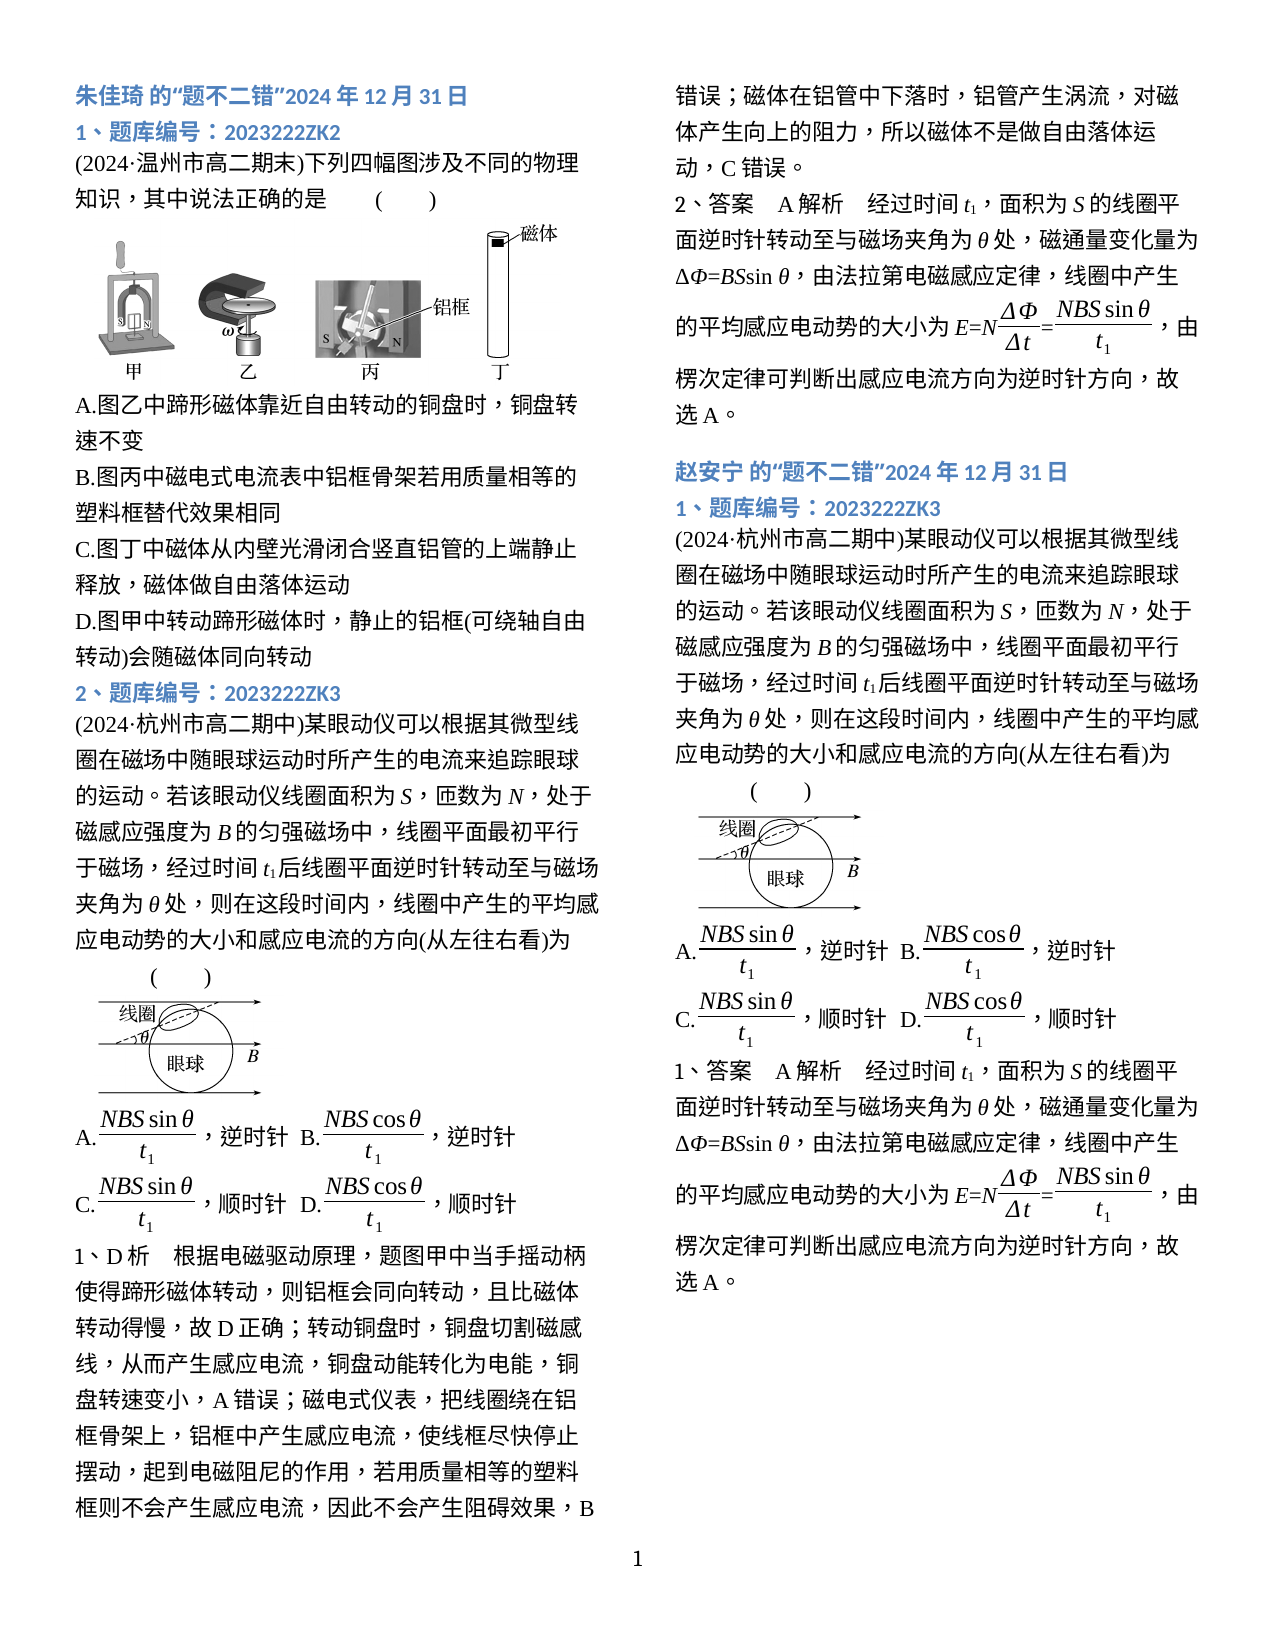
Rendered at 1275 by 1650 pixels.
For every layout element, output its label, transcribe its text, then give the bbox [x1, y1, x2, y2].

text 1、D析 根据电磁驱动原理，题图甲中当手摇动柄使得蹄形磁体转动，则铝框会同向转动，且比磁体转动得慢，故D正确；转动铜盘时，铜盘切割磁感线，从而产生感应电流，铜盘动能转化为电能，铜盘转速变小，A错误；磁电式仪表，把线圈绕在铝框骨架上，铝框中产生感应电流，使线框尽快停止摆动，起到电磁阻尼的作用，若用质量相等的塑料框则不会产生感应电流，因此不会产生阻碍效果，B错误；磁体在铝管中下落时，铝管产生涡流，对磁体产生向上的阻力，所以磁体不是做自由落体运动，C错误。 [75, 1240, 600, 1523]
text 2、答案 A解析 经过时间t1，面积为S的线圈平面逆时针转动至与磁场夹角为θ处，磁通量变化量为ΔΦ=BSsin θ，由法拉第电磁感应定律，线圈中产生的平均感应电动势的大小为E=N=，由楞次定律可判断出感应电流方向为逆时针方向，故选A。 [675, 188, 1200, 430]
text D.图甲中转动蹄形磁体时，静止的铝框(可绕轴自由转动)会随磁体同向转动 [75, 605, 600, 672]
text A.，逆时针 B.，逆时针 [675, 920, 1200, 983]
subtitle 1、题库编号：2023222ZK2 [75, 116, 600, 147]
picture [93, 995, 285, 1102]
subtitle 1、题库编号：2023222ZK3 [675, 492, 1200, 523]
text C.，顺时针 D.，顺时针 [675, 988, 1200, 1050]
text A.图乙中蹄形磁体靠近自由转动的铜盘时，铜盘转速不变 [75, 389, 600, 456]
picture [693, 810, 885, 917]
text C.图丁中磁体从内壁光滑闭合竖直铝管的上端静止释放，磁体做自由落体运动 [75, 533, 600, 600]
text 1、D析 根据电磁驱动原理，题图甲中当手摇动柄使得蹄形磁体转动，则铝框会同向转动，且比磁体转动得慢，故D正确；转动铜盘时，铜盘切割磁感线，从而产生感应电流，铜盘动能转化为电能，铜盘转速变小，A错误；磁电式仪表，把线圈绕在铝框骨架上，铝框中产生感应电流，使线框尽快停止摆动，起到电磁阻尼的作用，若用质量相等的塑料框则不会产生感应电流，因此不会产生阻碍效果，B错误；磁体在铝管中下落时，铝管产生涡流，对磁体产生向上的阻力，所以磁体不是做自由落体运动，C错误。 [675, 80, 1200, 183]
picture [93, 218, 562, 386]
text A.，逆时针 B.，逆时针 [75, 1105, 600, 1168]
subtitle 2、题库编号：2023222ZK3 [75, 677, 600, 708]
subtitle 朱佳琦 的“题不二错”2024年12月31日 [75, 80, 600, 111]
text B.图丙中磁电式电流表中铝框骨架若用质量相等的塑料框替代效果相同 [75, 461, 600, 528]
text 1、答案 A解析 经过时间t1，面积为S的线圈平面逆时针转动至与磁场夹角为θ处，磁通量变化量为ΔΦ=BSsin θ，由法拉第电磁感应定律，线圈中产生的平均感应电动势的大小为E=N=，由楞次定律可判断出感应电流方向为逆时针方向，故选A。 [675, 1055, 1200, 1297]
text (2024·杭州市高二期中)某眼动仪可以根据其微型线圈在磁场中随眼球运动时所产生的电流来追踪眼球的运动。若该眼动仪线圈面积为S，匝数为N，处于磁感应强度为B的匀强磁场中，线圈平面最初平行于磁场，经过时间t1后线圈平面逆时针转动至与磁场夹角为θ处，则在这段时间内，线圈中产生的平均感应电动势的大小和感应电流的方向(从左往右看)为 ( ) [675, 523, 1200, 806]
subtitle 赵安宁 的“题不二错”2024年12月31日 [675, 456, 1200, 487]
text C.，顺时针 D.，顺时针 [75, 1173, 600, 1236]
text (2024·杭州市高二期中)某眼动仪可以根据其微型线圈在磁场中随眼球运动时所产生的电流来追踪眼球的运动。若该眼动仪线圈面积为S，匝数为N，处于磁感应强度为B的匀强磁场中，线圈平面最初平行于磁场，经过时间t1后线圈平面逆时针转动至与磁场夹角为θ处，则在这段时间内，线圈中产生的平均感应电动势的大小和感应电流的方向(从左往右看)为 ( ) [75, 708, 600, 991]
text (2024·温州市高二期末)下列四幅图涉及不同的物理知识，其中说法正确的是 ( ) [75, 147, 600, 214]
